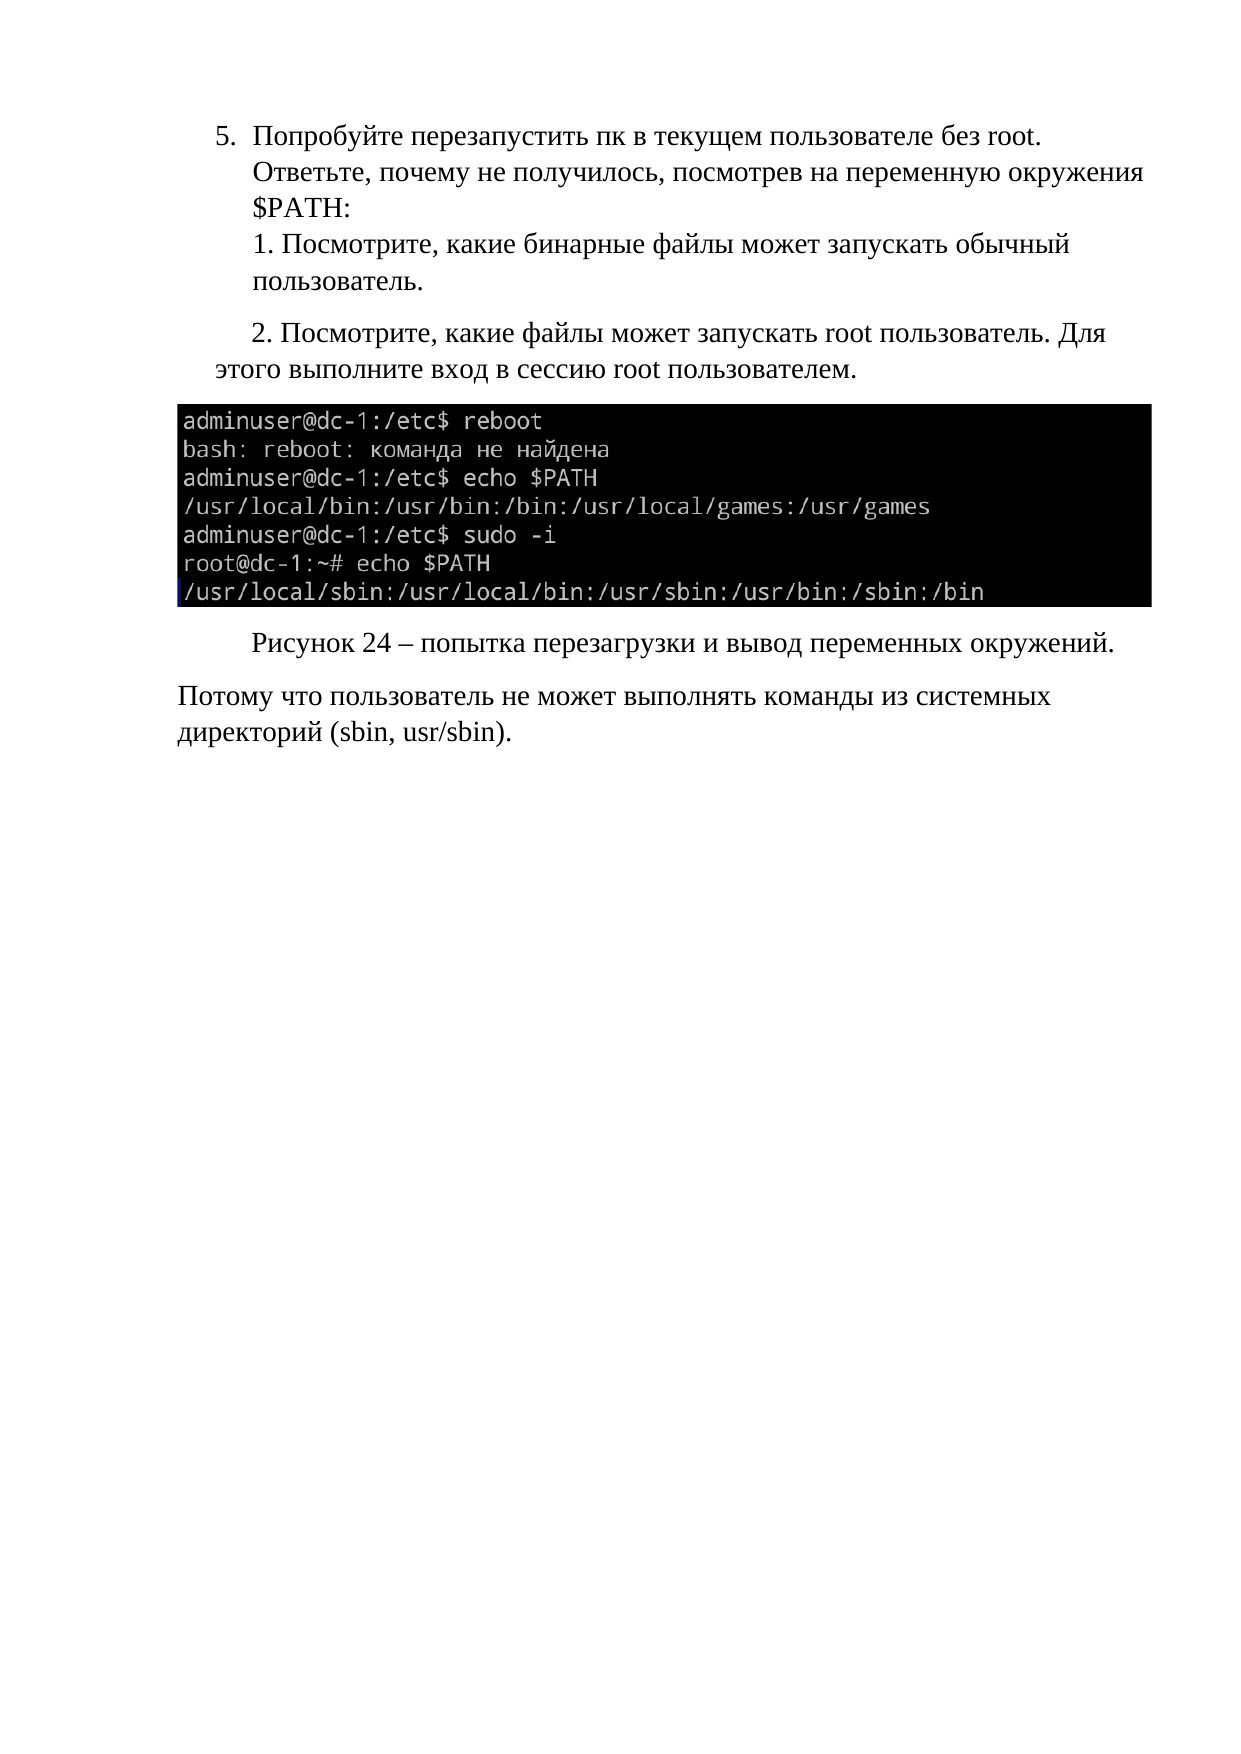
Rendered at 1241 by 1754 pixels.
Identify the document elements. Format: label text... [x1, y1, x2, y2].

text Рисунок 24 – попытка перезагрузки и вывод переменных окружений. [177, 625, 1152, 659]
picture [177, 404, 1152, 607]
text 2. Посмотрите, какие файлы может запускать root пользователь. Для этого выполните вход в сессию root пользователем. [215, 316, 1152, 385]
list Попробуйте перезапустить пк в текущем пользователе без root. Ответьте, почему не получилось, посмотрев на переменную окружения $PATH: 1. Посмотрите, какие бинарные файлы может запускать обычный пользователь. [215, 118, 1152, 296]
text Потому что пользователь не может выполнять команды из системных директорий (sbin, usr/sbin). [177, 678, 1152, 748]
